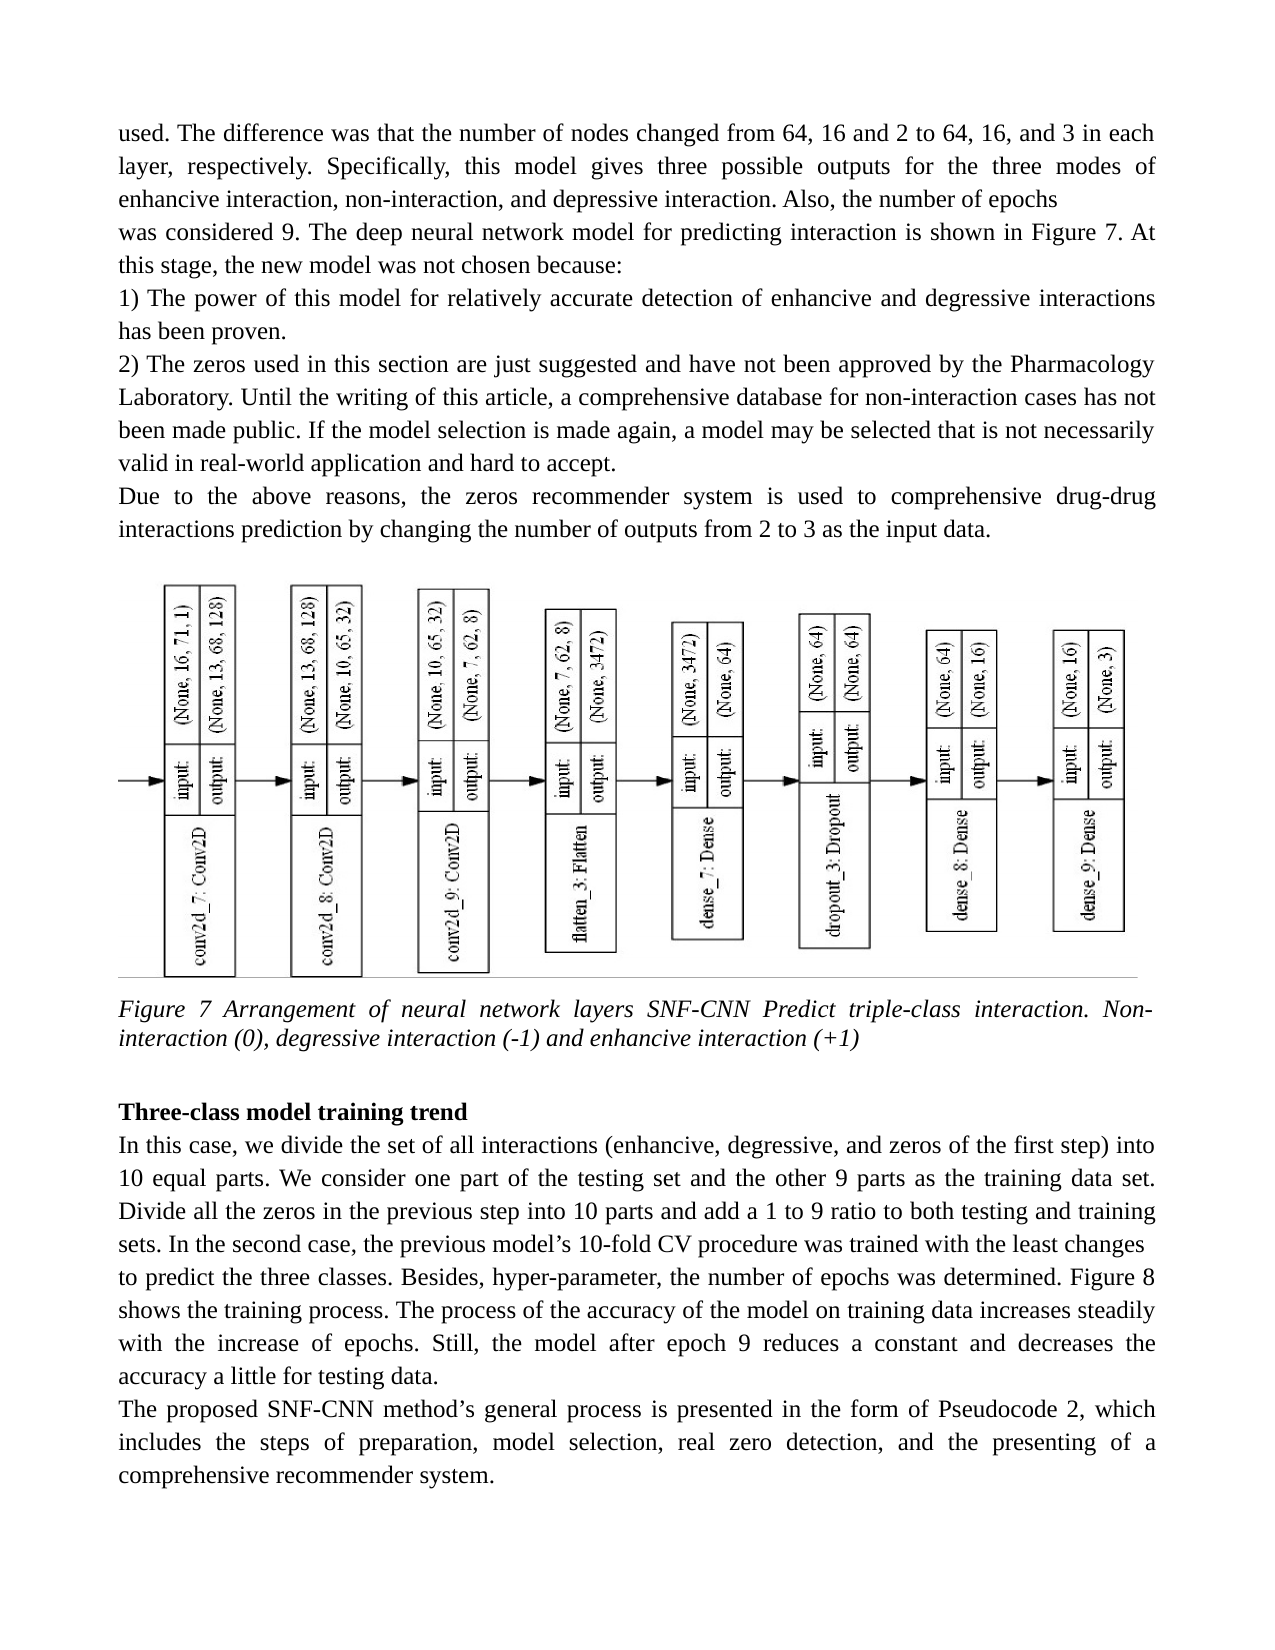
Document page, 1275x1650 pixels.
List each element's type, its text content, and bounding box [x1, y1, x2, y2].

text 1) The power of this model for relatively accurate detection of enhancive and degressive interactions has been proven. [118, 283, 1157, 345]
text was considered 9. The deep neural network model for predicting interaction is shown in Figure 7. At this stage, the new model was not chosen because: [118, 217, 1157, 279]
text The proposed SNF-CNN method’s general process is presented in the form of Pseudocode 2, which includes the steps of preparation, model selection, real zero detection, and the presenting of a comprehensive recommender system. [118, 1394, 1157, 1489]
text In this case, we divide the set of all interactions (enhancive, degressive, and zeros of the first step) into 10 equal parts. We consider one part of the testing set and the other 9 parts as the training data set. Divide all the zeros in the previous step into 10 parts and add a 1 to 9 ratio to both testing and training sets. In the second case, the previous model’s 10-fold CV procedure was trained with the least changes [118, 1130, 1157, 1258]
text to predict the three classes. Besides, hyper-parameter, the number of epochs was determined. Figure 8 shows the training process. The process of the accuracy of the model on training data increases steadily with the increase of epochs. Still, the model after epoch 9 reduces a constant and decreases the accuracy a little for testing data. [118, 1262, 1157, 1390]
text Three-class model training trend [118, 1097, 1157, 1126]
text Figure 7 Arrangement of neural network layers SNF-CNN Predict triple-class interaction. Non-interaction (0), degressive interaction (-1) and enhancive interaction (+1) [118, 994, 1157, 1052]
text 2) The zeros used in this section are just suggested and have not been approved by the Pharmacology Laboratory. Until the writing of this article, a comprehensive database for non-interaction cases has not been made public. If the model selection is made again, a model may be selected that is not necessarily valid in real-world application and hard to accept. [118, 349, 1157, 477]
text Due to the above reasons, the zeros recommender system is used to comprehensive drug-drug interactions prediction by changing the number of outputs from 2 to 3 as the input data. [118, 481, 1157, 543]
picture [118, 580, 1138, 978]
